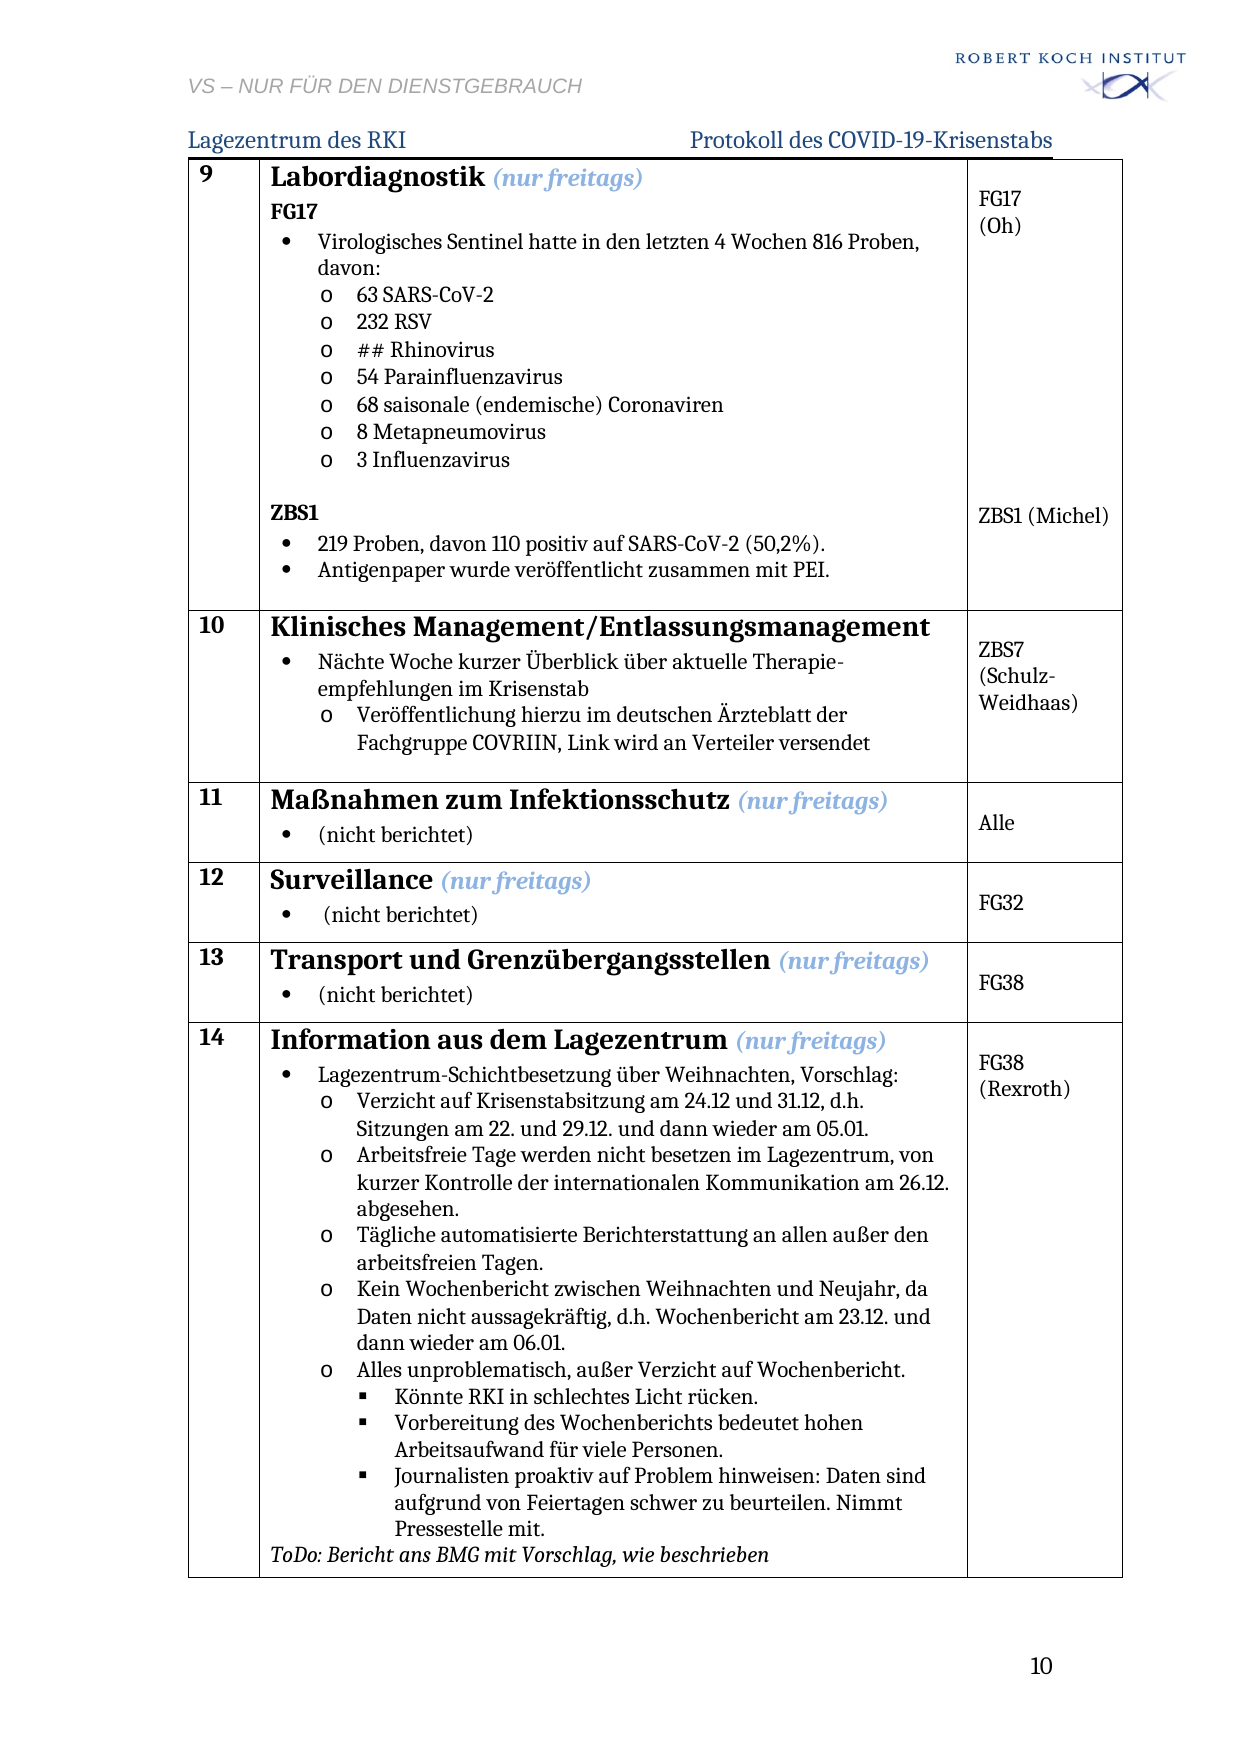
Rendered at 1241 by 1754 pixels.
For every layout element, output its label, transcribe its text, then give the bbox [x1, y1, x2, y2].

table_cell Transport und Grenzübergangsstellen (nur freitags) (nicht berichtet) [260, 943, 967, 1022]
table_cell Surveillance (nur freitags) (nicht berichtet) [260, 863, 967, 942]
table_cell Alle [968, 783, 1122, 862]
table_cell 11 [189, 783, 259, 862]
table_cell Labordiagnostik (nur freitags) FG17 Virologisches Sentinel hatte in den letzten 4 Wochen 816 Proben, davon: 63 SARS-CoV-2 232 RSV ## Rhinovirus 54 Parainfluenzavirus 68 saisonale (endemische) Coronaviren 8 Metapneumovirus 3 Influenzavirus ZBS1 219 Proben, davon 110 positiv auf SARS-CoV-2 (50,2%). Antigenpaper wurde veröffentlicht zusammen mit PEI. [260, 160, 967, 609]
table_cell 14 [189, 1023, 259, 1577]
table_cell 13 [189, 943, 259, 1022]
table_cell FG17 (Oh) ZBS1 (Michel) [968, 160, 1122, 609]
picture [947, 28, 1207, 105]
table_cell Information aus dem Lagezentrum (nur freitags) Lagezentrum-Schichtbesetzung über Weihnachten, Vorschlag: Verzicht auf Krisenstabsitzung am 24.12 und 31.12, d.h. Sitzungen am 22. und 29.12. und dann wieder am 05.01. Arbeitsfreie Tage werden nicht besetzen im Lagezentrum, von kurzer Kontrolle der internationalen Kommunikation am 26.12. abgesehen. Tägliche automatisierte Berichterstattung an allen außer den arbeitsfreien Tagen. Kein Wochenbericht zwischen Weihnachten und Neujahr, da Daten nicht aussagekräftig, d.h. Wochenbericht am 23.12. und dann wieder am 06.01. Alles unproblematisch, außer Verzicht auf Wochenbericht. Könnte RKI in schlechtes Licht rücken. Vorbereitung des Wochenberichts bedeutet hohen Arbeitsaufwand für viele Personen. Journalisten proaktiv auf Problem hinweisen: Daten sind aufgrund von Feiertagen schwer zu beurteilen. Nimmt Pressestelle mit. ToDo: Bericht ans BMG mit Vorschlag, wie beschrieben [260, 1023, 967, 1577]
table_cell FG32 [968, 863, 1122, 942]
table_cell FG38 [968, 943, 1122, 1022]
table_cell Klinisches Management/Entlassungsmanagement Nächte Woche kurzer Überblick über aktuelle Therapieempfehlungen im Krisenstab Veröffentlichung hierzu im deutschen Ärzteblatt der Fachgruppe COVRIIN, Link wird an Verteiler versendet [260, 611, 967, 782]
table_cell ZBS7 (Schulz-Weidhaas) [968, 611, 1122, 782]
table_cell 10 [189, 611, 259, 782]
table_cell FG38 (Rexroth) [968, 1023, 1122, 1577]
table_cell 12 [189, 863, 259, 942]
table_cell Maßnahmen zum Infektionsschutz (nur freitags) (nicht berichtet) [260, 783, 967, 862]
table_cell 9 [189, 160, 259, 609]
